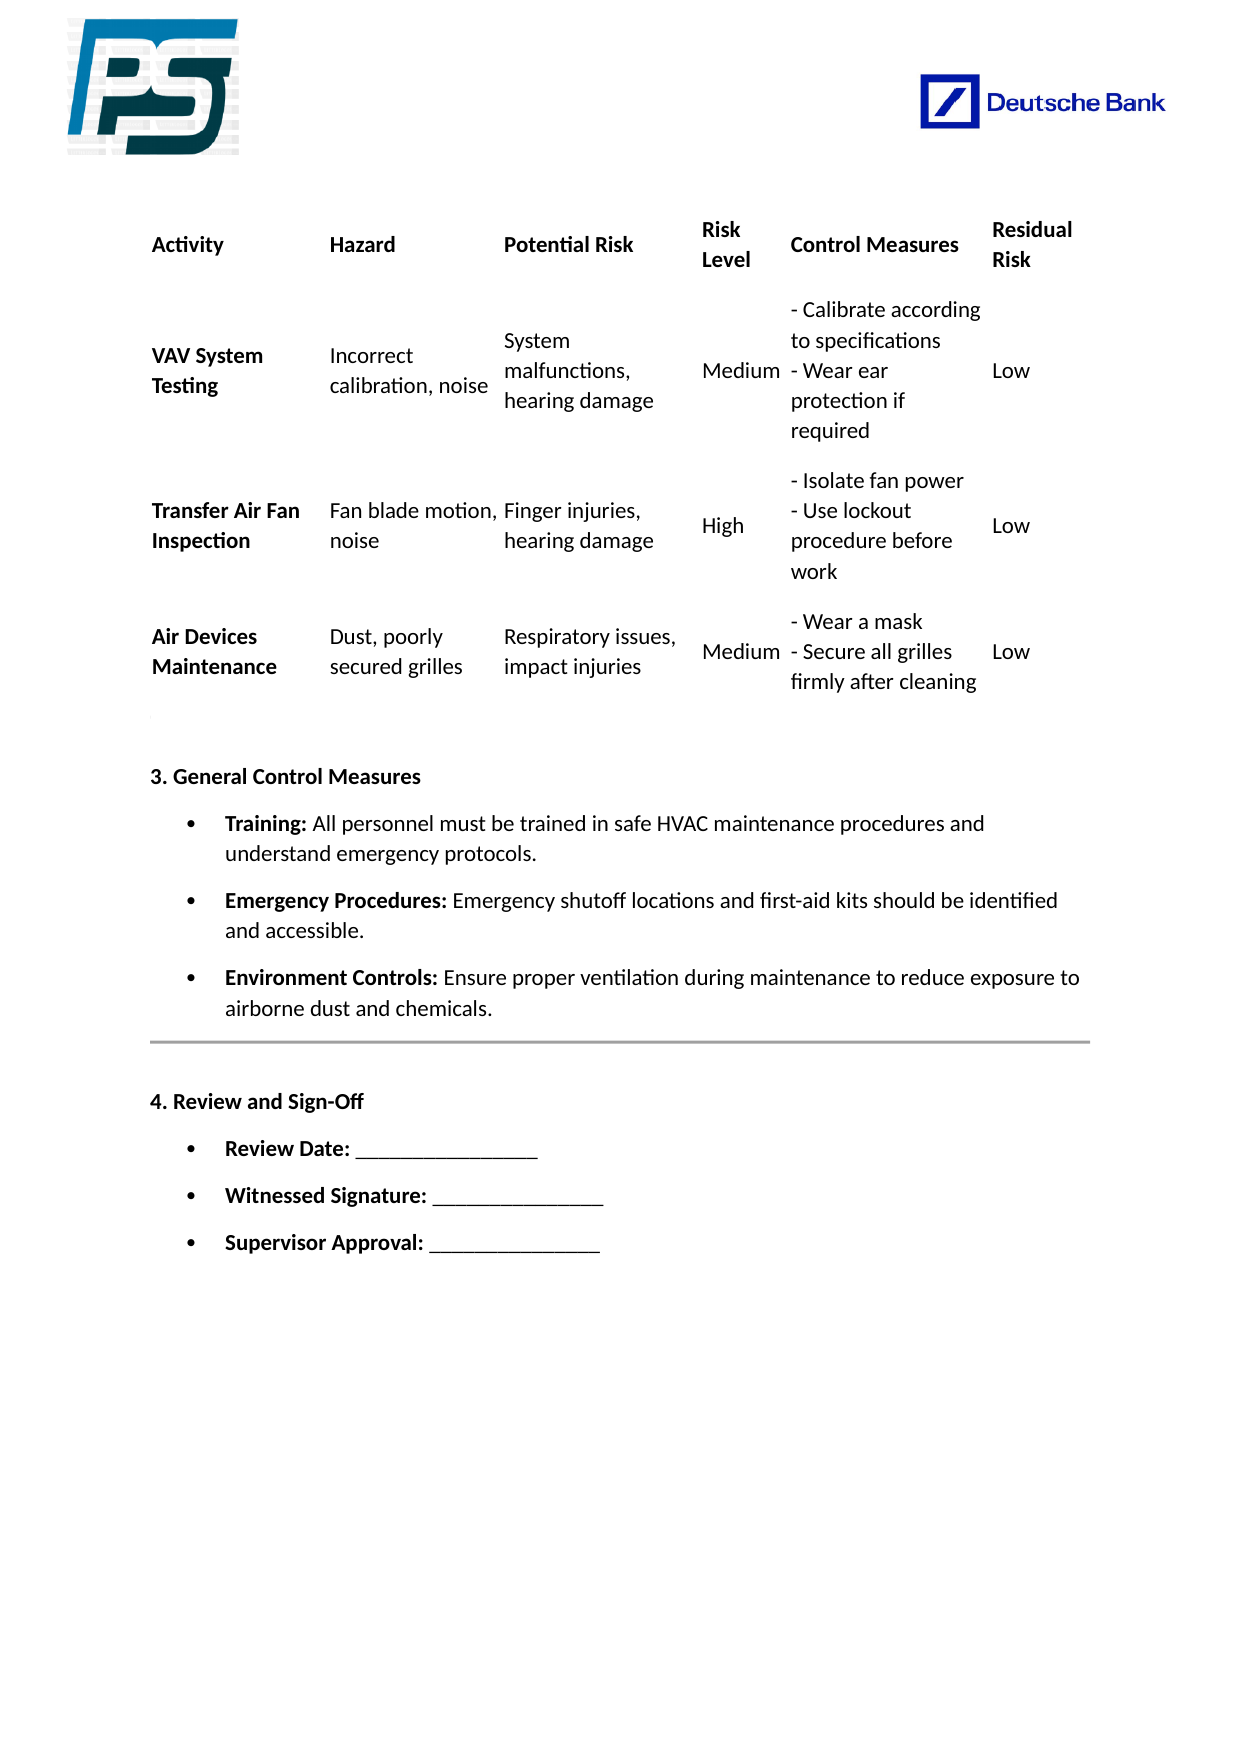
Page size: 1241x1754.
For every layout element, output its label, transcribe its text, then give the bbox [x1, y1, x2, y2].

table_cell Low [990, 605, 1090, 716]
list Training: All personnel must be trained in safe HVAC maintenance procedures and understand emergency protocols. [187, 809, 1090, 867]
picture [910, 45, 1181, 155]
table_header Potential Risk [503, 214, 700, 294]
table_cell Low [990, 294, 1090, 465]
picture [66, 18, 239, 155]
table_cell Medium [700, 605, 789, 716]
text 3. General Control Measures [150, 762, 1090, 790]
table_cell Respiratory issues, impact injuries [503, 605, 700, 716]
list Supervisor Approval: _______________ [187, 1228, 1090, 1256]
table_header Risk Level [700, 214, 789, 294]
table_cell High [700, 465, 789, 605]
table_cell Air Devices Maintenance [150, 605, 328, 716]
table_cell System malfunctions, hearing damage [503, 294, 700, 465]
table_cell Dust, poorly secured grilles [328, 605, 502, 716]
table_cell Incorrect calibration, noise [328, 294, 502, 465]
table_cell - Calibrate according to specifications - Wear ear protection if required [789, 294, 990, 465]
table_cell Transfer Air Fan Inspection [150, 465, 328, 605]
table_cell Fan blade motion, noise [328, 465, 502, 605]
list Witnessed Signature: _______________ [187, 1181, 1090, 1209]
table_header Activity [150, 214, 328, 294]
table_cell - Wear a mask - Secure all grilles firmly after cleaning [789, 605, 990, 716]
table_header Residual Risk [990, 214, 1090, 294]
list Environment Controls: Ensure proper ventilation during maintenance to reduce exposure to airborne dust and chemicals. [187, 963, 1090, 1022]
table_cell Medium [700, 294, 789, 465]
table_cell Finger injuries, hearing damage [503, 465, 700, 605]
table_header Hazard [328, 214, 502, 294]
list Review Date: ________________ [187, 1134, 1090, 1162]
list Emergency Procedures: Emergency shutoff locations and first-aid kits should be identified and accessible. [187, 886, 1090, 944]
table_header Control Measures [789, 214, 990, 294]
table_cell - Isolate fan power - Use lockout procedure before work [789, 465, 990, 605]
table_cell Low [990, 465, 1090, 605]
text 4. Review and Sign-Off [150, 1087, 1090, 1115]
table_cell VAV System Testing [150, 294, 328, 465]
